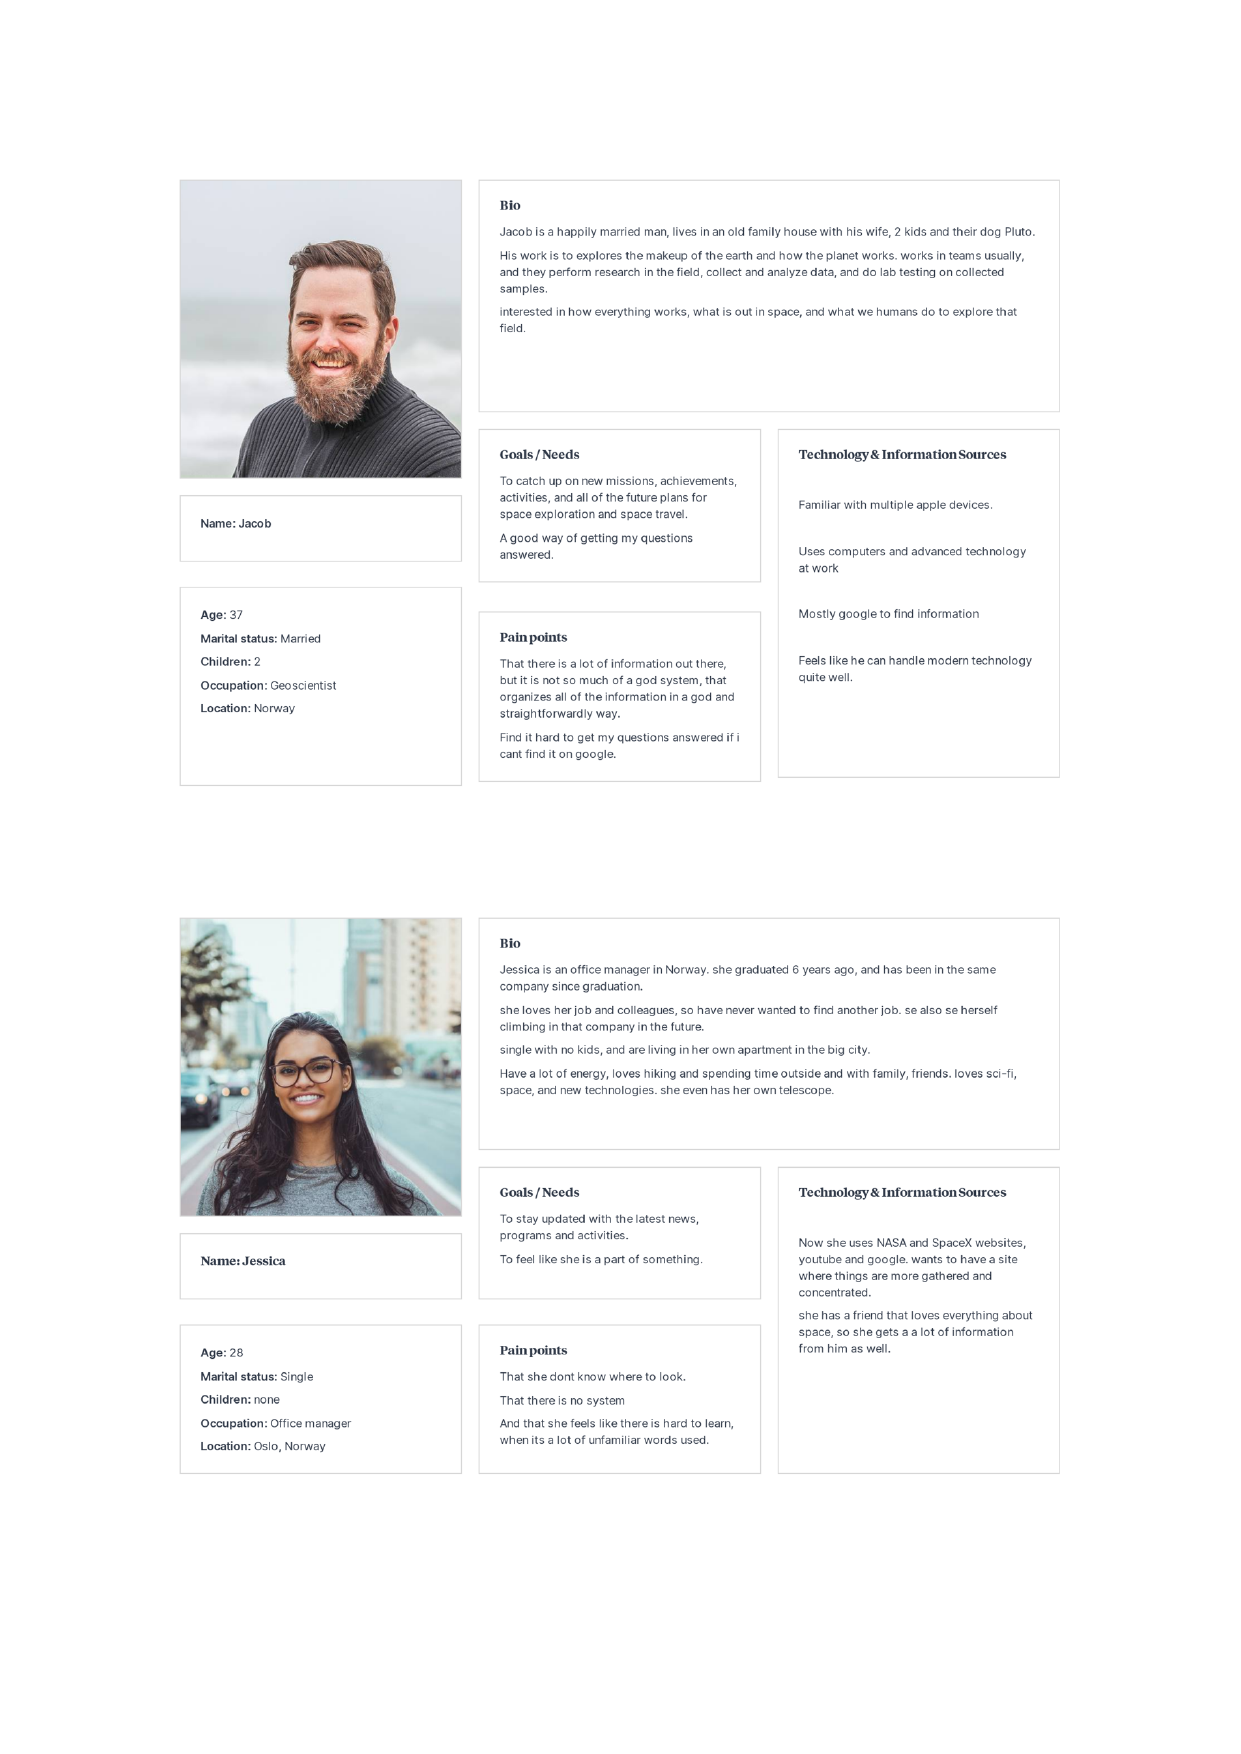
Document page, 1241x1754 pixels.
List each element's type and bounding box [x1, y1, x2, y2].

picture [147, 147, 1092, 819]
picture [147, 885, 1092, 1507]
